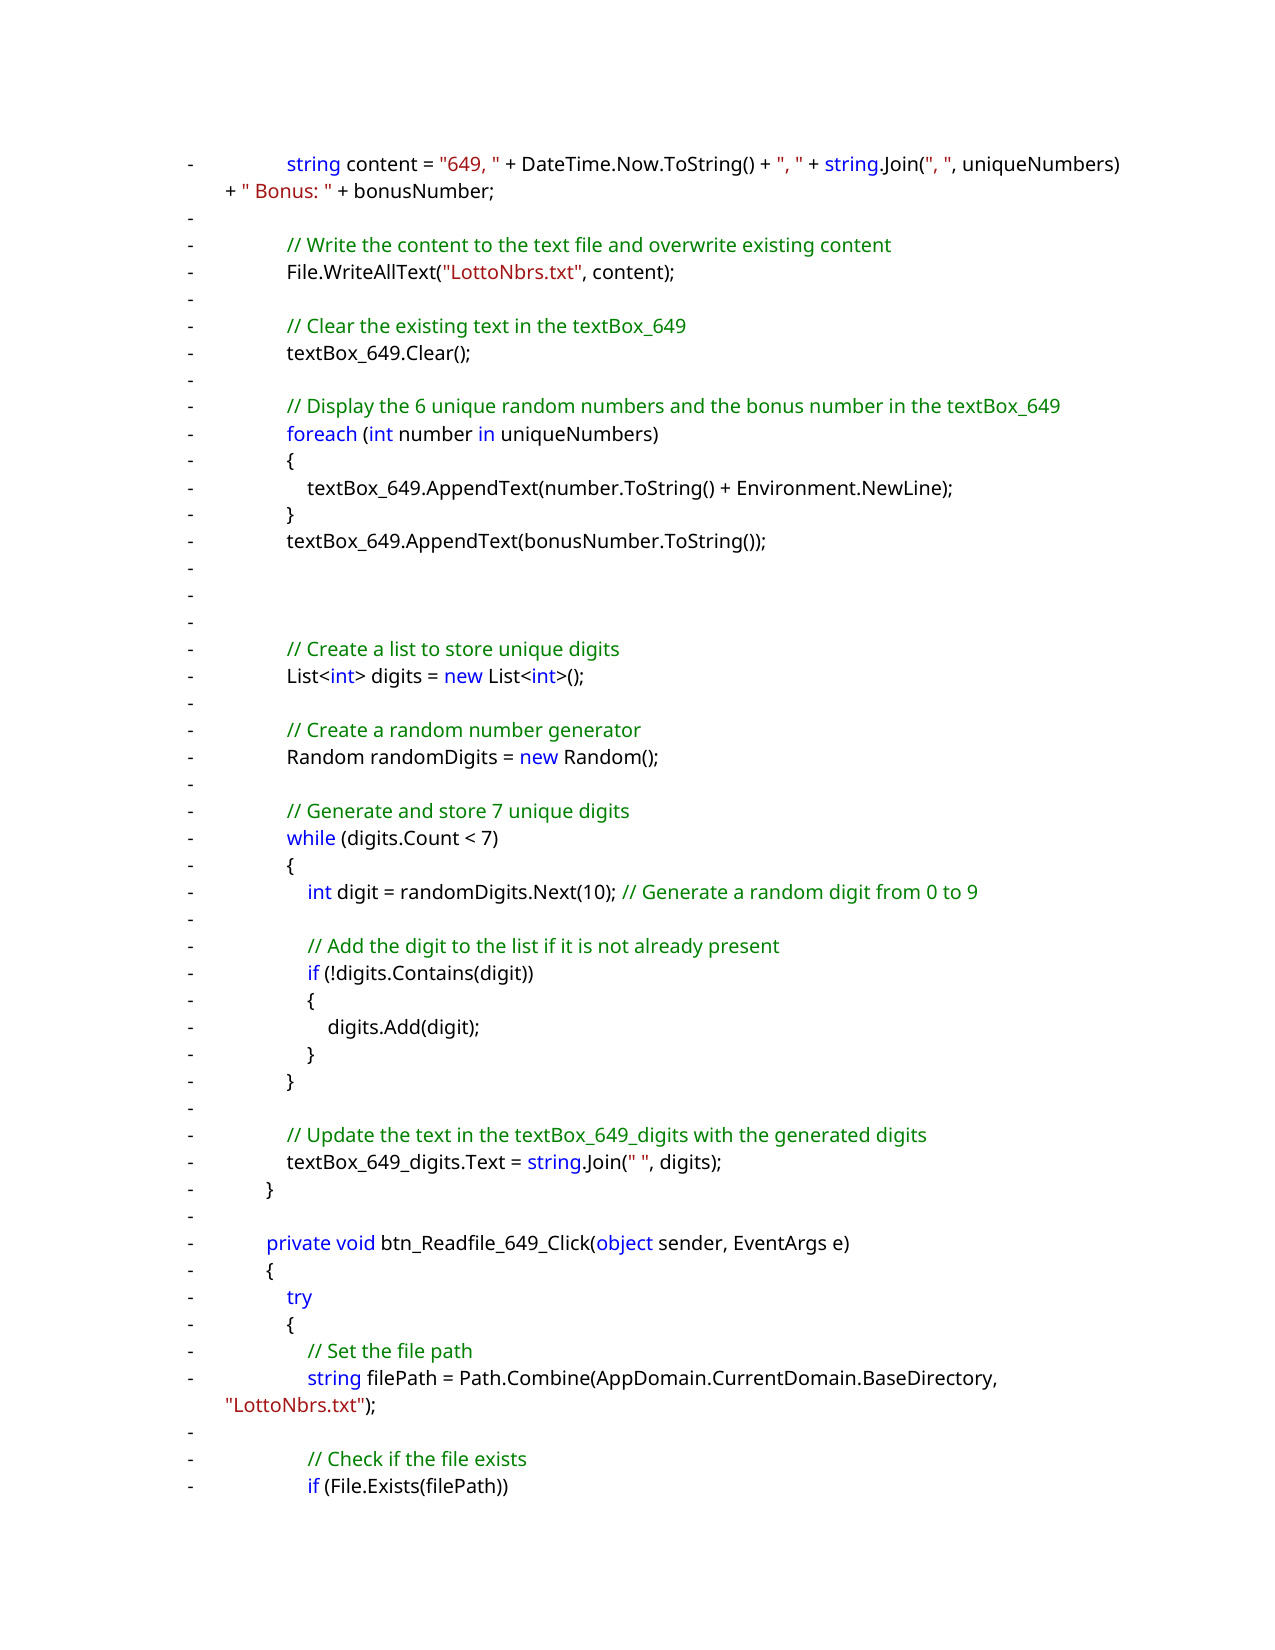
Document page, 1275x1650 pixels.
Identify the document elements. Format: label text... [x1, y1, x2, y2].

list private void btn_Readfile_649_Click(object sender, EventArgs e) [187, 1229, 1125, 1256]
list { [187, 1256, 1125, 1283]
list // Clear the existing text in the textBox_649 [187, 312, 1125, 339]
list { [187, 1310, 1125, 1337]
list foreach (int number in uniqueNumbers) [187, 420, 1125, 447]
list // Create a random number generator [187, 717, 1125, 743]
list try [187, 1283, 1125, 1310]
list // Update the text in the textBox_649_digits with the generated digits [187, 1121, 1125, 1148]
list List<int> digits = new List<int>(); [187, 663, 1125, 689]
list // Generate and store 7 unique digits [187, 797, 1125, 824]
list } [187, 501, 1125, 528]
list { [187, 851, 1125, 878]
list int digit = randomDigits.Next(10); // Generate a random digit from 0 to 9 [187, 878, 1125, 905]
list // Display the 6 unique random numbers and the bonus number in the textBox_649 [187, 393, 1125, 420]
list } [187, 1175, 1125, 1202]
list File.WriteAllText("LottoNbrs.txt", content); [187, 258, 1125, 285]
list textBox_649.AppendText(bonusNumber.ToString()); [187, 528, 1125, 555]
list // Set the file path [187, 1337, 1125, 1364]
list // Write the content to the text file and overwrite existing content [187, 231, 1125, 258]
list // Create a list to store unique digits [187, 636, 1125, 663]
list digits.Add(digit); [187, 1013, 1125, 1040]
list while (digits.Count < 7) [187, 824, 1125, 851]
list textBox_649.AppendText(number.ToString() + Environment.NewLine); [187, 474, 1125, 501]
list textBox_649.Clear(); [187, 339, 1125, 366]
list if (!digits.Contains(digit)) [187, 959, 1125, 986]
list } [187, 1040, 1125, 1067]
list string filePath = Path.Combine(AppDomain.CurrentDomain.BaseDirectory, "LottoNbrs.txt"); [187, 1364, 1125, 1418]
list // Add the digit to the list if it is not already present [187, 932, 1125, 959]
list if (File.Exists(filePath)) [187, 1472, 1125, 1499]
list { [187, 986, 1125, 1013]
list } [187, 1067, 1125, 1094]
list { [187, 447, 1125, 474]
list string content = "649, " + DateTime.Now.ToString() + ", " + string.Join(", ", uniqueNumbers) + " Bonus: " + bonusNumber; [187, 150, 1125, 204]
list textBox_649_digits.Text = string.Join(" ", digits); [187, 1148, 1125, 1175]
list Random randomDigits = new Random(); [187, 743, 1125, 771]
list // Check if the file exists [187, 1445, 1125, 1472]
